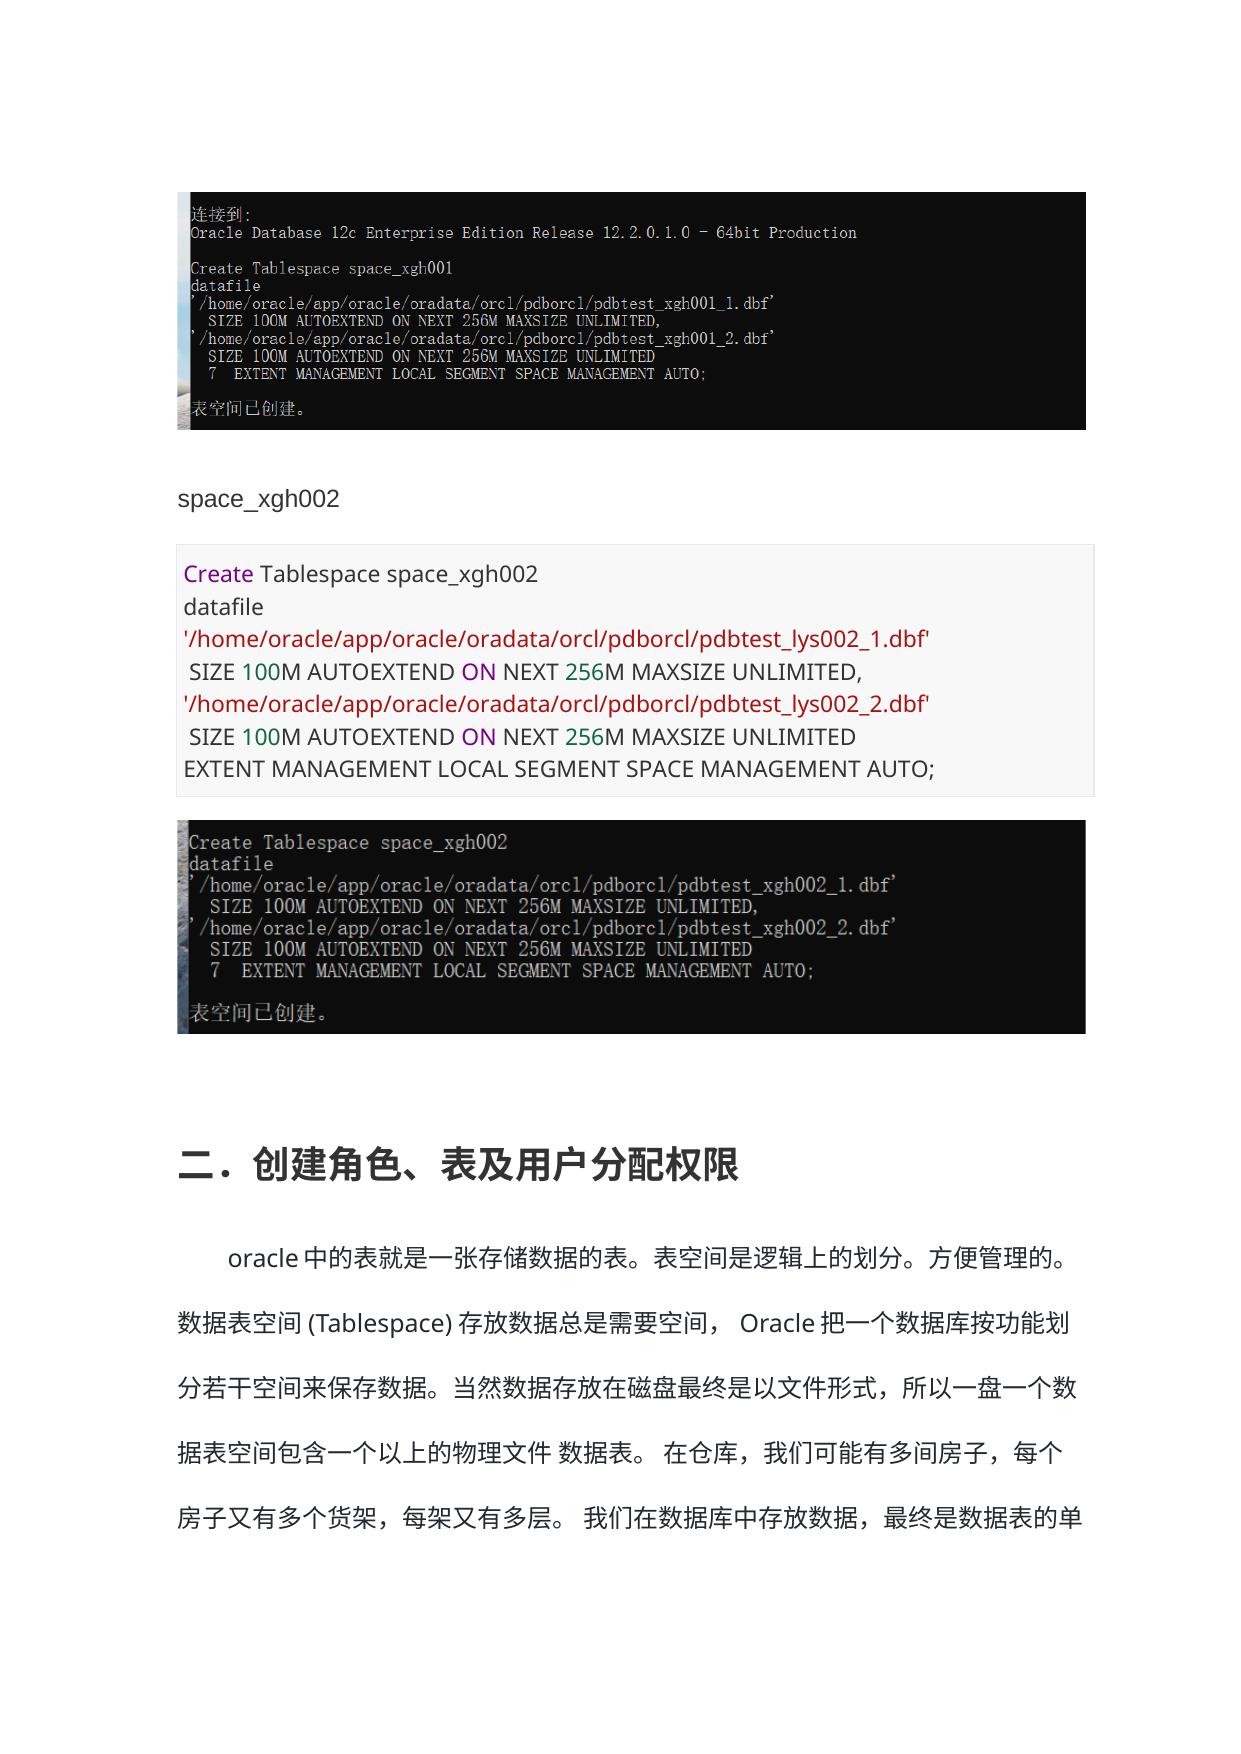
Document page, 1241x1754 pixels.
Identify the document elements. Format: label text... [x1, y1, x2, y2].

list space_xgh002 [177, 482, 1087, 514]
picture [177, 192, 1086, 430]
list 创建角色、表及用户分配权限 [177, 1130, 1087, 1195]
picture [177, 820, 1086, 1034]
text Create Tablespace space_xgh002 datafile '/home/oracle/app/oracle/oradata/orcl/pdborcl/pdbtest_lys002_1.dbf' SIZE 100M AUTOEXTEND ON NEXT 256M MAXSIZE UNLIMITED, '/home/oracle/app/oracle/oradata/orcl/pdborcl/pdbtest_lys002_2.dbf' SIZE 100M AUTOEXTEND ON NEXT 256M MAXSIZE UNLIMITED EXTENT MANAGEMENT LOCAL SEGMENT SPACE MANAGEMENT AUTO; [177, 545, 1093, 796]
